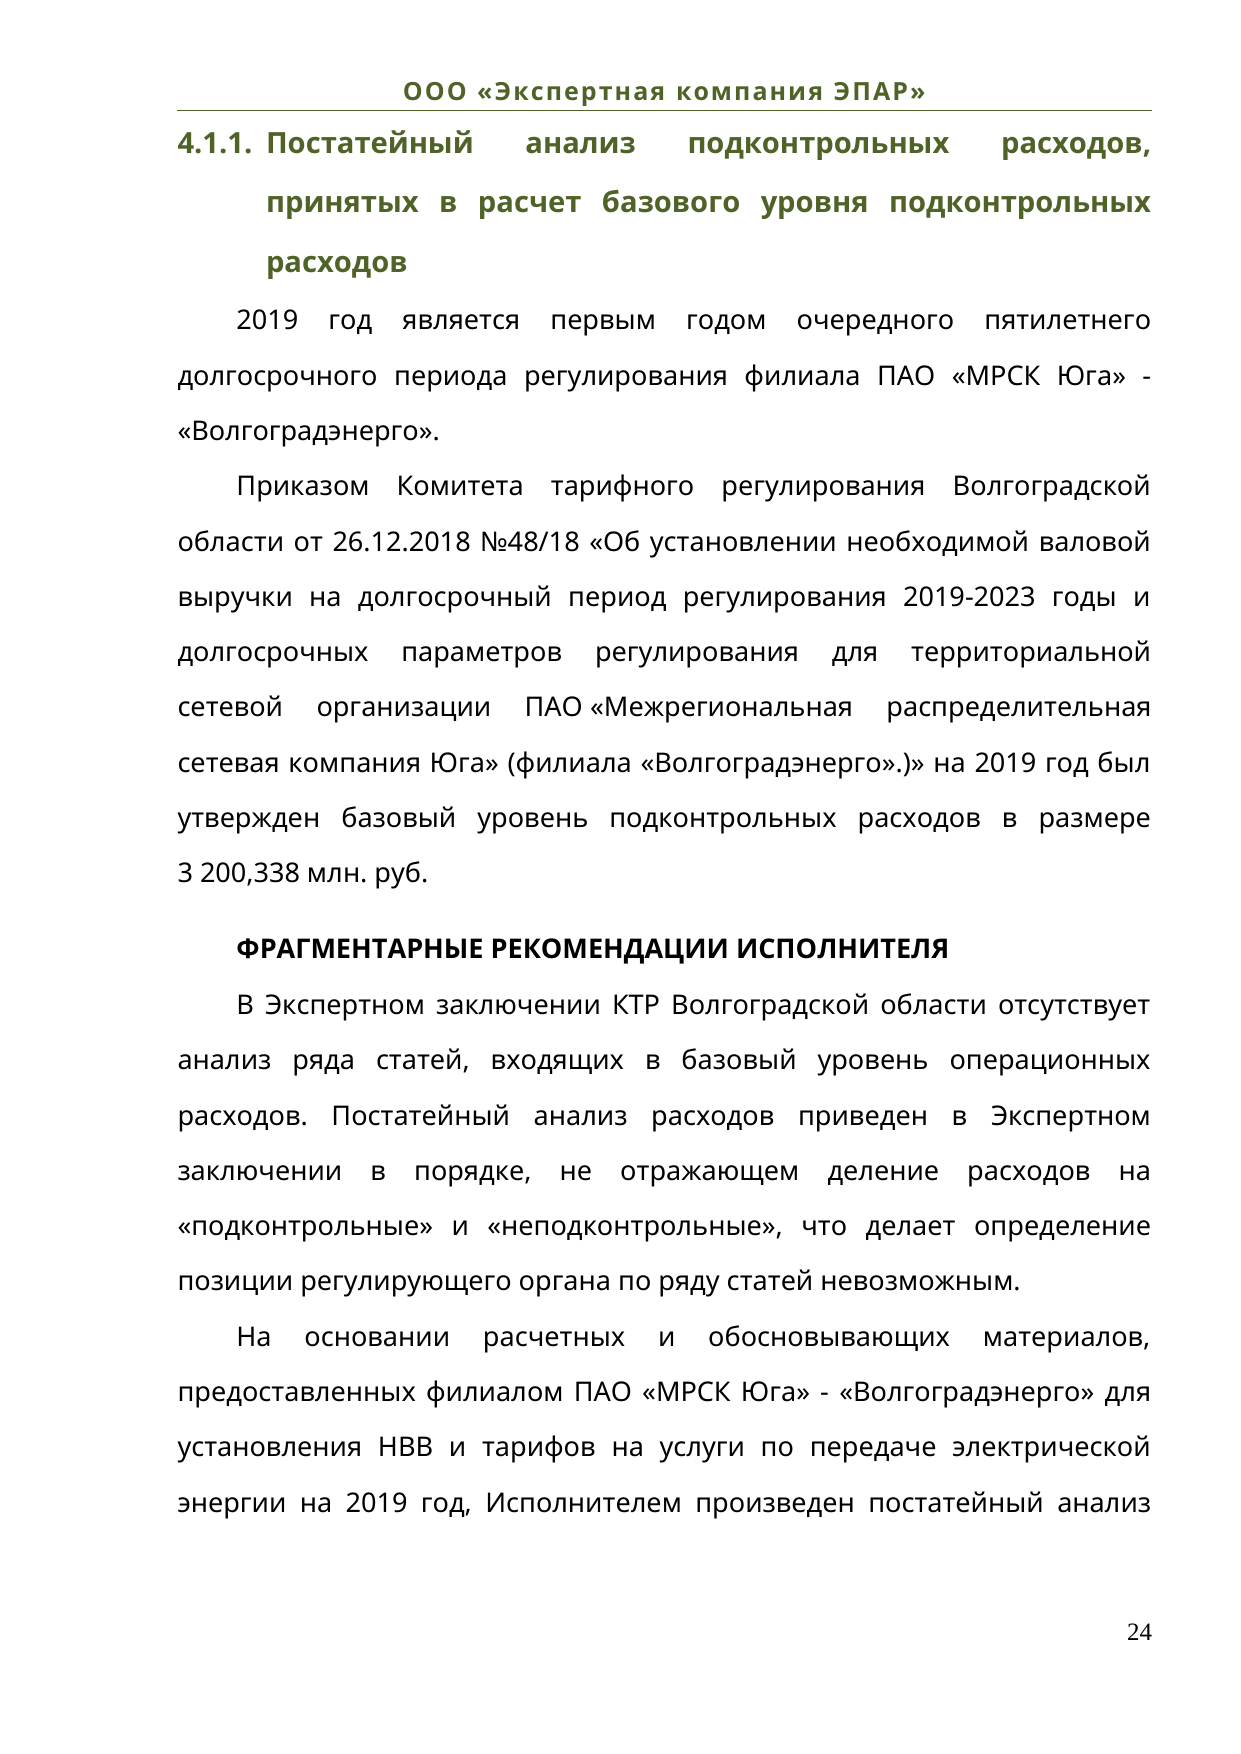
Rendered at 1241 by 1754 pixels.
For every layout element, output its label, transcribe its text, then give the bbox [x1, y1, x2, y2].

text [177, 1317, 1152, 1520]
text Приказом Комитета тарифного регулирования Волгоградской области от 26.12.2018 №48/18 «Об установлении необходимой валовой выручки на долгосрочный период регулирования 2019-2023 годы и долгосрочных параметров регулирования для территориальной сетевой организации ПАО «Межрегиональная распределительная сетевая компания Юга» (филиала «Волгоградэнерго».)» на 2019 год был утвержден базовый уровень подконтрольных расходов в размере 3 200,338 млн. руб. [177, 467, 1152, 891]
text В Экспертном заключении КТР Волгоградской области отсутствует анализ ряда статей, входящих в базовый уровень операционных расходов. Постатейный анализ расходов приведен в Экспертном заключении в порядке, не отражающем деление расходов на «подконтрольные» и «неподконтрольные», что делает определение позиции регулирующего органа по ряду статей невозможным. [177, 985, 1152, 1299]
text 2019 год является первым годом очередного пятилетнего долгосрочного периода регулирования филиала ПАО «МРСК Юга» - «Волгоградэнерго». [177, 301, 1152, 448]
text ФРАГМЕНТАРНЫЕ РЕКОМЕНДАЦИИ ИСПОЛНИТЕЛЯ [177, 930, 1152, 967]
subtitle Постатейный анализ подконтрольных расходов, принятых в расчет базового уровня подконтрольных расходов [177, 122, 1152, 281]
